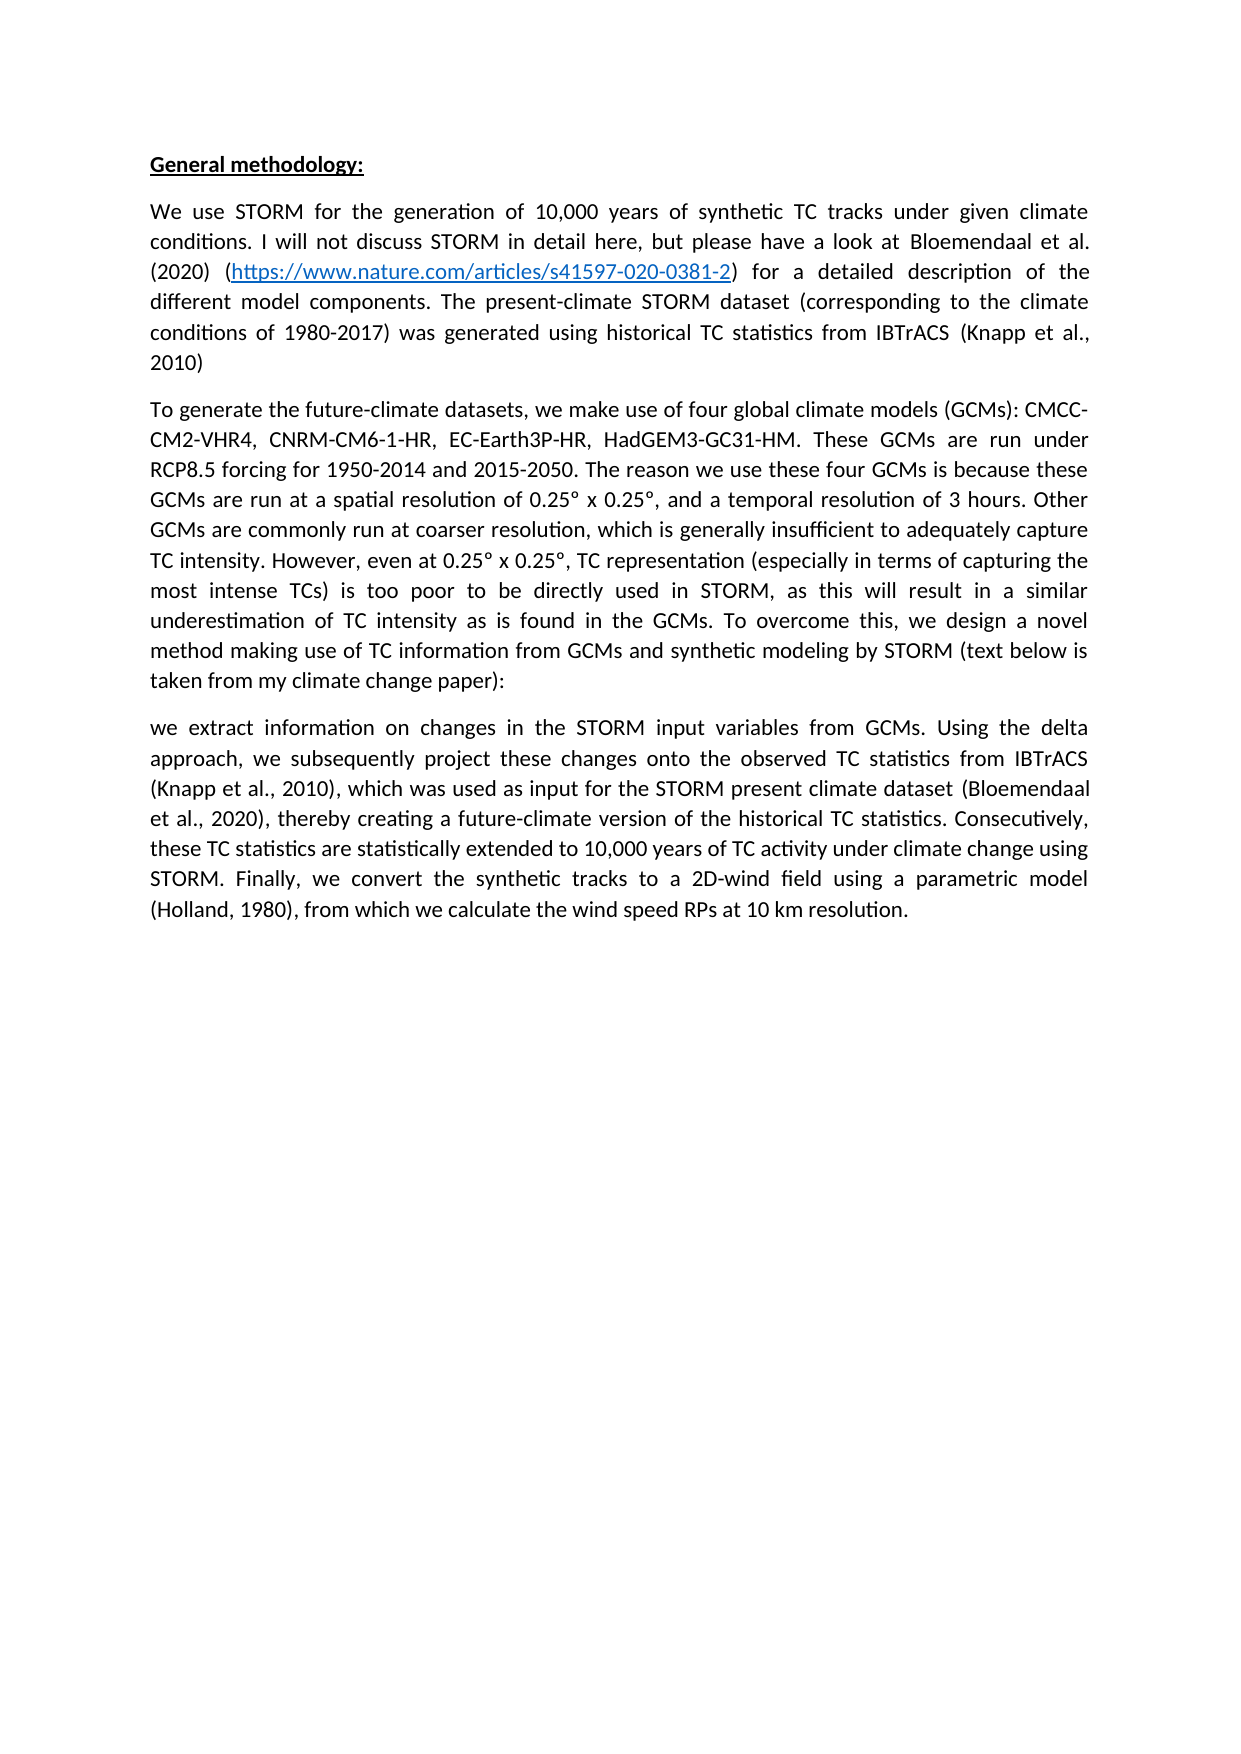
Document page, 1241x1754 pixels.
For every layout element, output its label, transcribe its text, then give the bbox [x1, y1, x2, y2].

text General methodology: [150, 150, 1090, 178]
text To generate the future-climate datasets, we make use of four global climate models (GCMs): CMCC-CM2-VHR4, CNRM-CM6-1-HR, EC-Earth3P-HR, HadGEM3-GC31-HM. These GCMs are run under RCP8.5 forcing for 1950-2014 and 2015-2050. The reason we use these four GCMs is because these GCMs are run at a spatial resolution of 0.25º x 0.25º, and a temporal resolution of 3 hours. Other GCMs are commonly run at coarser resolution, which is generally insufficient to adequately capture TC intensity. However, even at 0.25º x 0.25º, TC representation (especially in terms of capturing the most intense TCs) is too poor to be directly used in STORM, as this will result in a similar underestimation of TC intensity as is found in the GCMs. To overcome this, we design a novel method making use of TC information from GCMs and synthetic modeling by STORM (text below is taken from my climate change paper): [150, 395, 1090, 695]
text we extract information on changes in the STORM input variables from GCMs. Using the delta approach, we subsequently project these changes onto the observed TC statistics from IBTrACS (Knapp et al., 2010), which was used as input for the STORM present climate dataset (Bloemendaal et al., 2020), thereby creating a future-climate version of the historical TC statistics. Consecutively, these TC statistics are statistically extended to 10,000 years of TC activity under climate change using STORM. Finally, we convert the synthetic tracks to a 2D-wind field using a parametric model (Holland, 1980), from which we calculate the wind speed RPs at 10 km resolution. [150, 713, 1090, 923]
text We use STORM for the generation of 10,000 years of synthetic TC tracks under given climate conditions. I will not discuss STORM in detail here, but please have a look at Bloemendaal et al. (2020) (https://www.nature.com/articles/s41597-020-0381-2) for a detailed description of the different model components. The present-climate STORM dataset (corresponding to the climate conditions of 1980-2017) was generated using historical TC statistics from IBTrACS (Knapp et al., 2010) [150, 197, 1090, 376]
